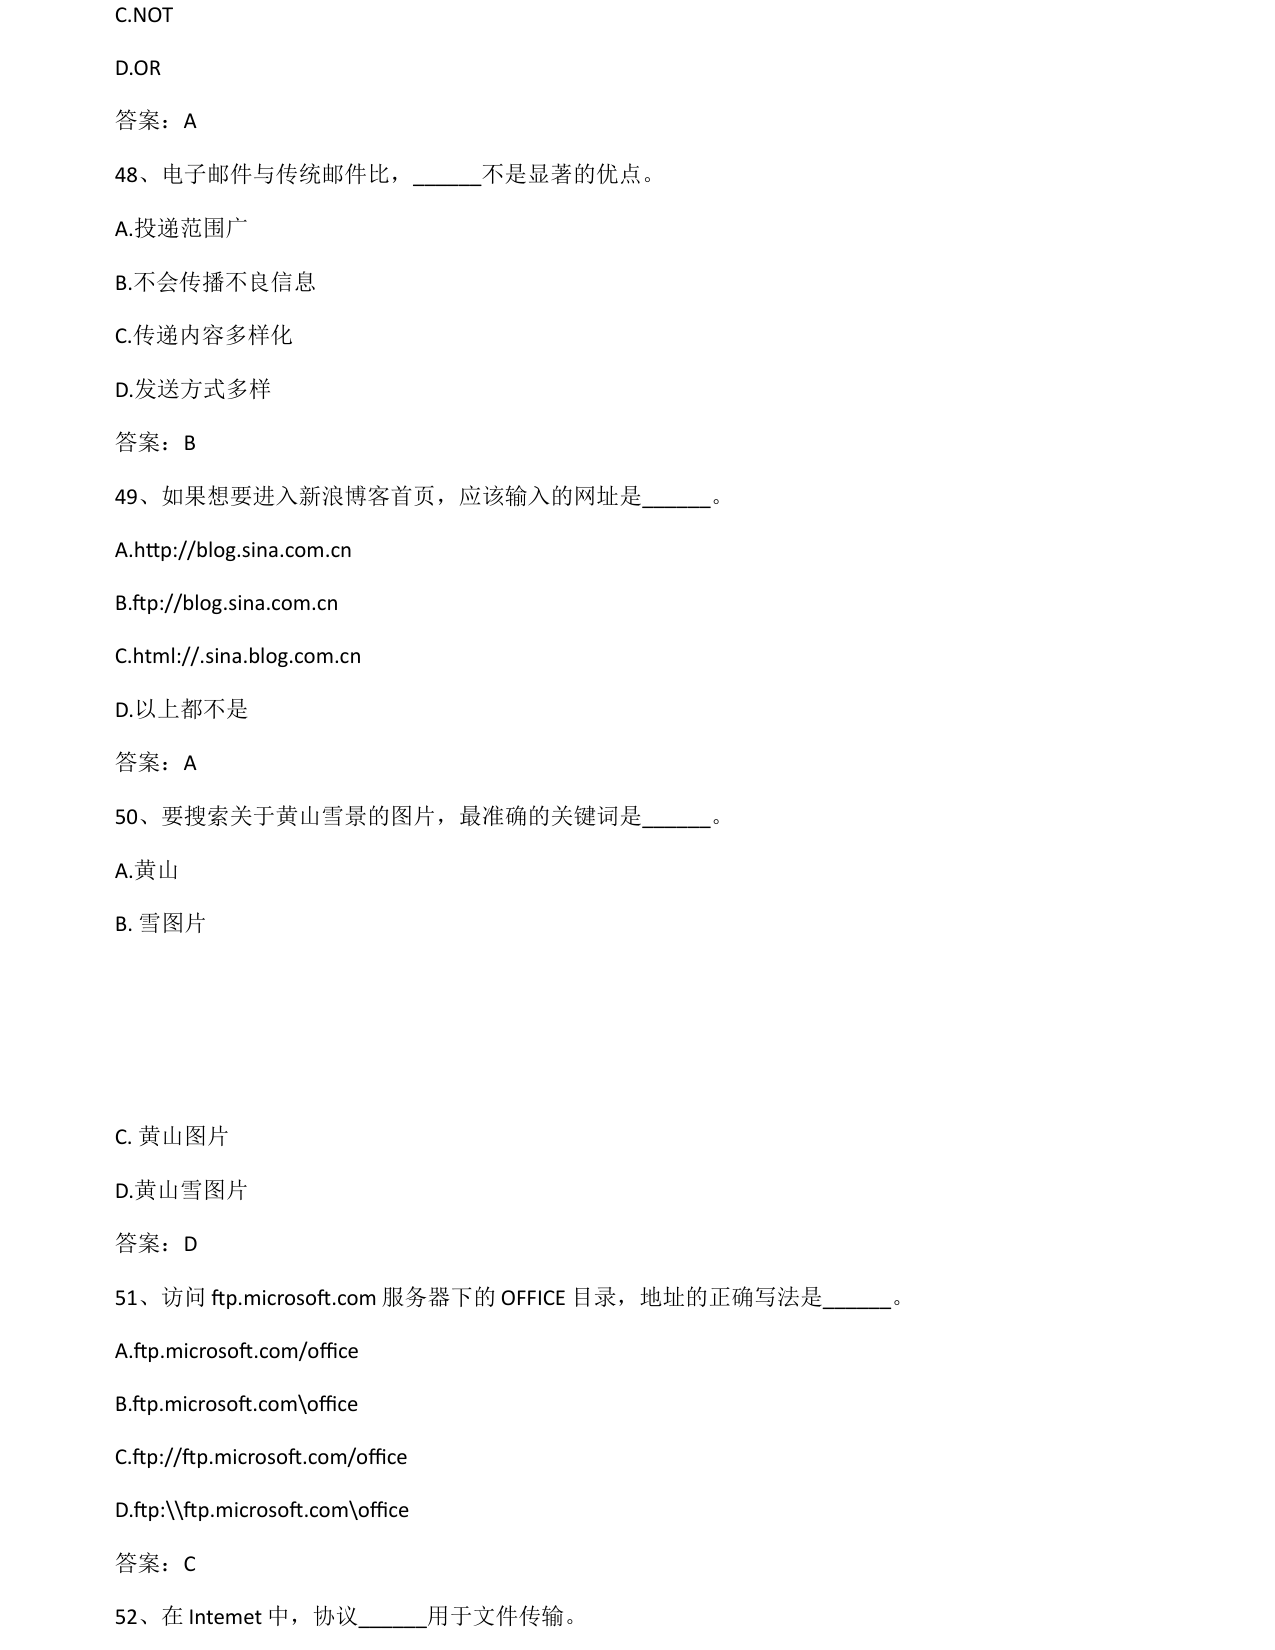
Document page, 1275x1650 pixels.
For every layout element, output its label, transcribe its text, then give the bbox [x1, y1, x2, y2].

text C.ftp://ftp.microsoft.com/office [114, 1442, 1275, 1470]
text 答案：A [114, 748, 1275, 777]
text D.黄山雪图片 [114, 1175, 1275, 1204]
text 50、要搜索关于黄山雪景的图片，最准确的关键词是______。 [114, 802, 1275, 830]
text C. 黄山图片 [114, 1122, 1275, 1150]
text 49、如果想要进入新浪博客首页，应该输入的网址是______。 [114, 482, 1275, 510]
text 52、在Intemet中，协议______用于文件传输。 [114, 1602, 1275, 1631]
text A.http://blog.sina.com.cn [114, 535, 1275, 563]
text B.ftp.microsoft.com\office [114, 1389, 1275, 1417]
text 答案：D [114, 1229, 1275, 1257]
text C.html://.sina.blog.com.cn [114, 641, 1275, 669]
text A.投递范围广 [114, 213, 1275, 242]
text 答案：A [114, 106, 1275, 135]
text 48、电子邮件与传统邮件比，______不是显著的优点。 [114, 160, 1275, 188]
text B.ftp://blog.sina.com.cn [114, 588, 1275, 616]
text D.ftp:\\ftp.microsoft.com\office [114, 1495, 1275, 1523]
text A.黄山 [114, 855, 1275, 884]
text D.发送方式多样 [114, 374, 1275, 403]
text 51、访问ftp.microsoft.com服务器下的OFFICE目录，地址的正确写法是______。 [114, 1282, 1275, 1311]
text C.NOT [114, 0, 1275, 28]
text D.OR [114, 53, 1275, 81]
text B. 雪图片 [114, 909, 1275, 937]
text A.ftp.microsoft.com/office [114, 1336, 1275, 1364]
text C.传递内容多样化 [114, 321, 1275, 349]
text B.不会传播不良信息 [114, 267, 1275, 296]
text 答案：C [114, 1548, 1275, 1577]
text 答案：B [114, 428, 1275, 457]
text D.以上都不是 [114, 694, 1275, 723]
